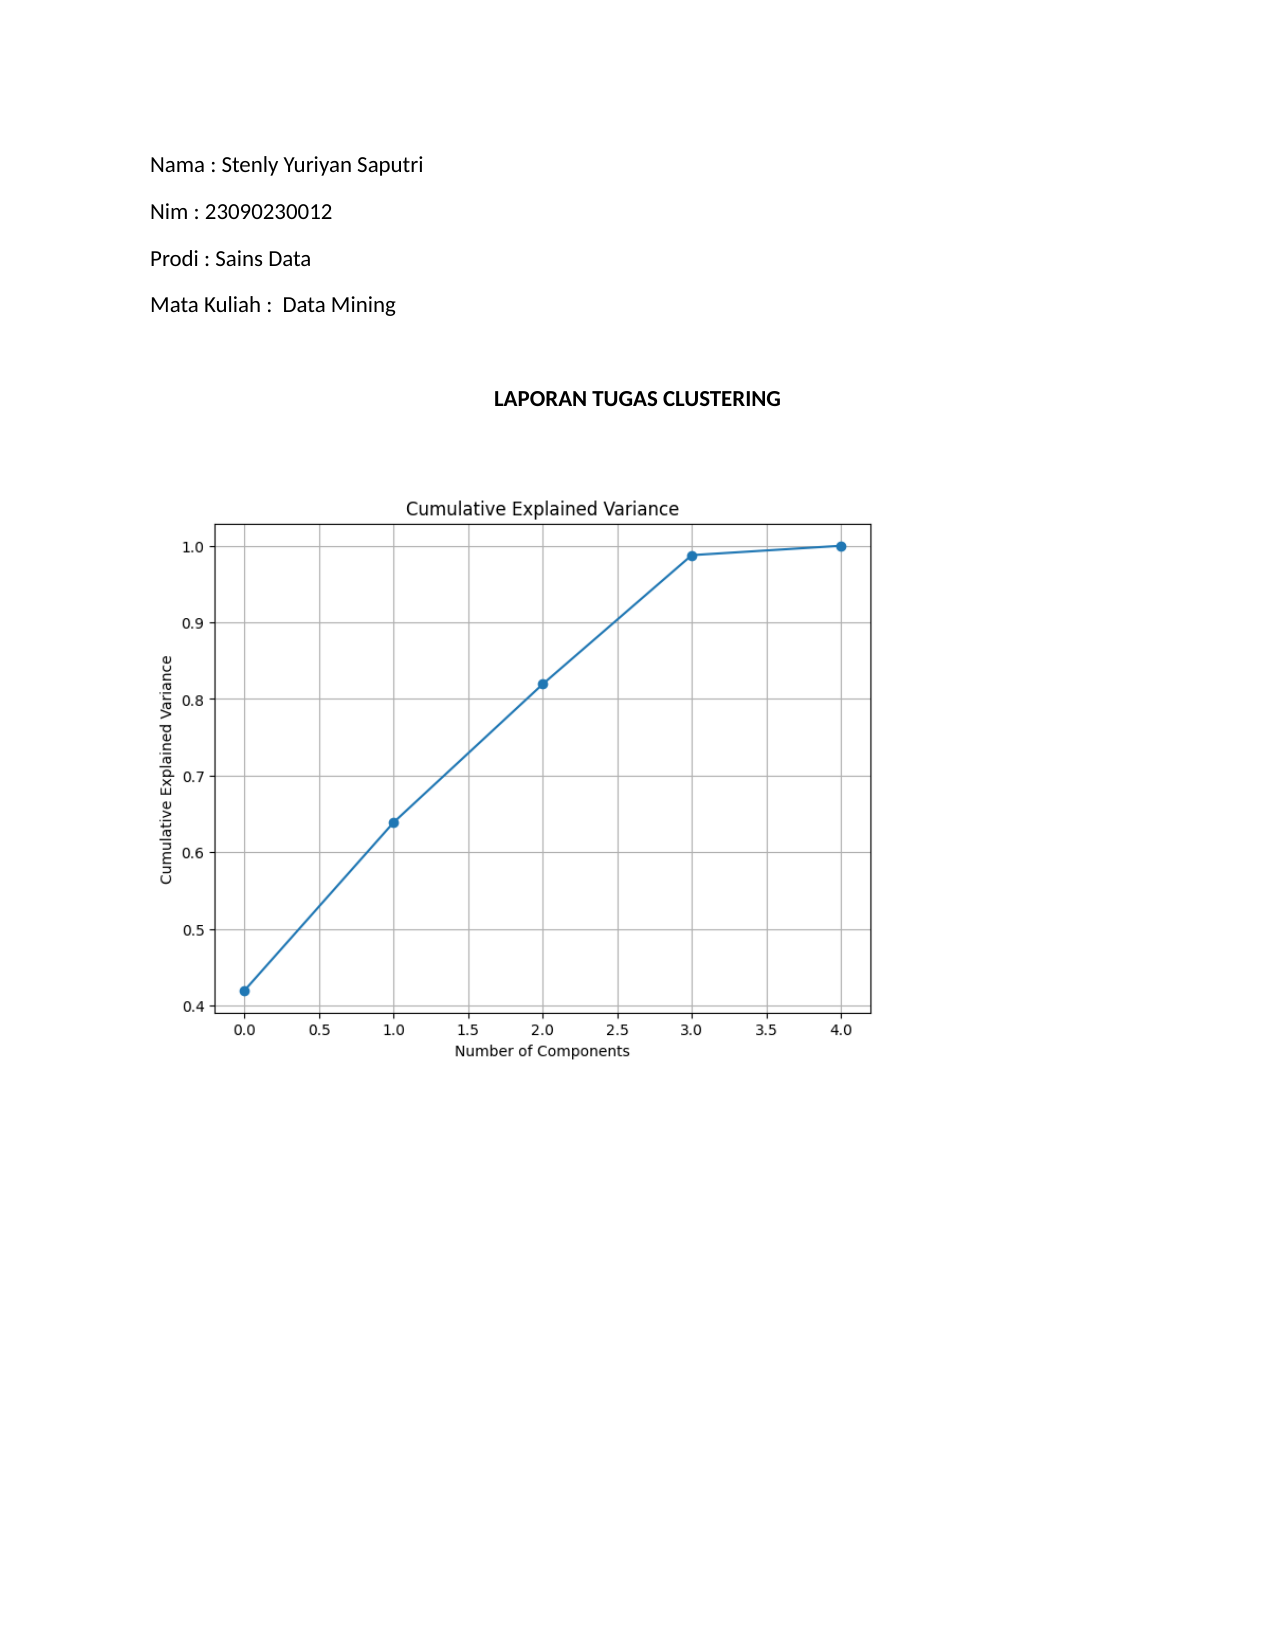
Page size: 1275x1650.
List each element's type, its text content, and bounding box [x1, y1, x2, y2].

text LAPORAN TUGAS CLUSTERING [150, 384, 1125, 412]
text Prodi : Sains Data [150, 244, 1125, 272]
text Nim : 23090230012 [150, 197, 1125, 225]
text Mata Kuliah : Data Mining [150, 291, 1125, 319]
picture [150, 490, 880, 1069]
text Nama : Stenly Yuriyan Saputri [150, 150, 1125, 178]
